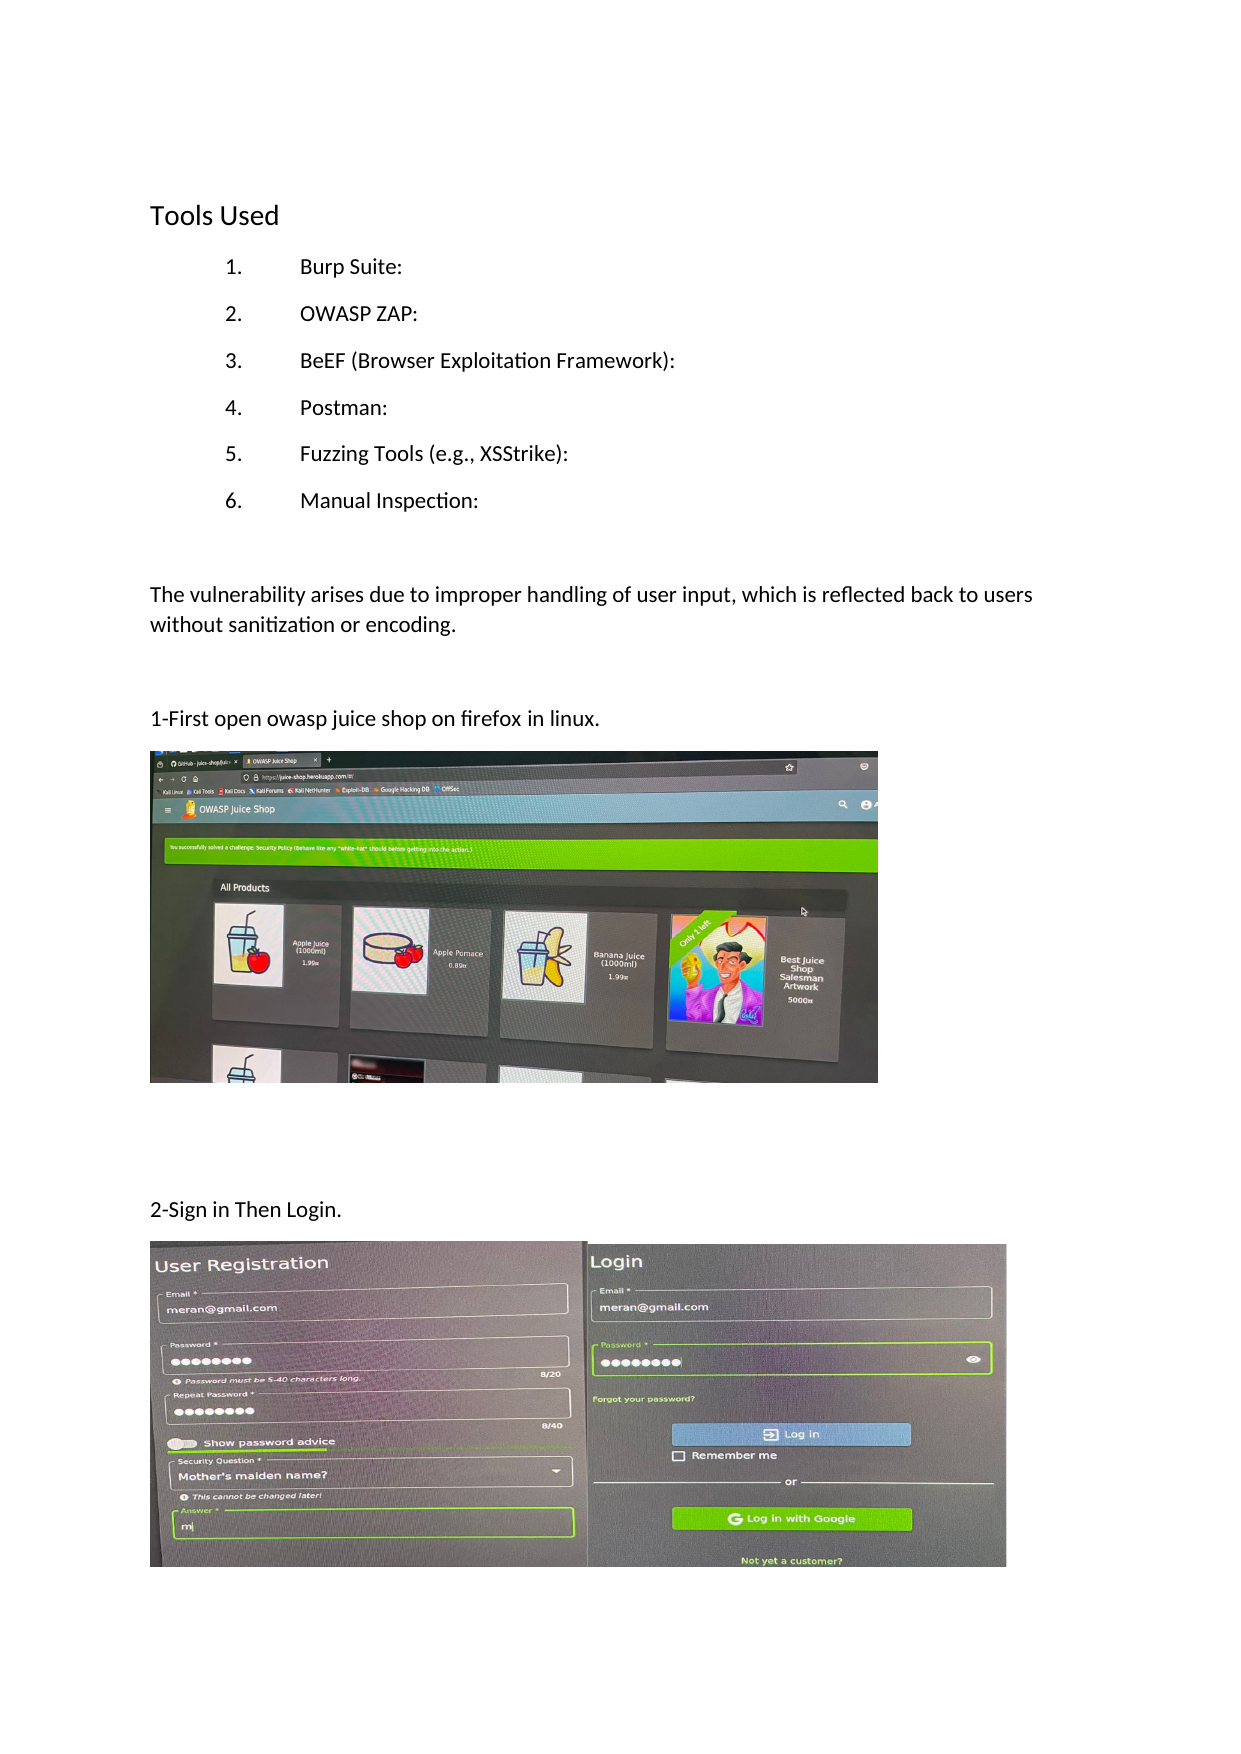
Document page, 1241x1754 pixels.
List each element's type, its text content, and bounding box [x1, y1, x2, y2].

text The vulnerability arises due to improper handling of user input, which is reflected back to users without sanitization or encoding. [150, 580, 1090, 638]
text 6. Manual Inspection: [150, 486, 1090, 514]
text Tools Used [150, 197, 1090, 232]
text 4. Postman: [150, 393, 1090, 421]
text 2. OWASP ZAP: [150, 299, 1090, 327]
text 2-Sign in Then Login. [150, 1195, 1090, 1223]
text 1. Burp Suite: [150, 252, 1090, 280]
picture [150, 1241, 1007, 1567]
text 1-First open owasp juice shop on firefox in linux. [150, 704, 1090, 732]
text 3. BeEF (Browser Exploitation Framework): [150, 346, 1090, 374]
text 5. Fuzzing Tools (e.g., XSStrike): [150, 439, 1090, 467]
picture [150, 751, 878, 1083]
